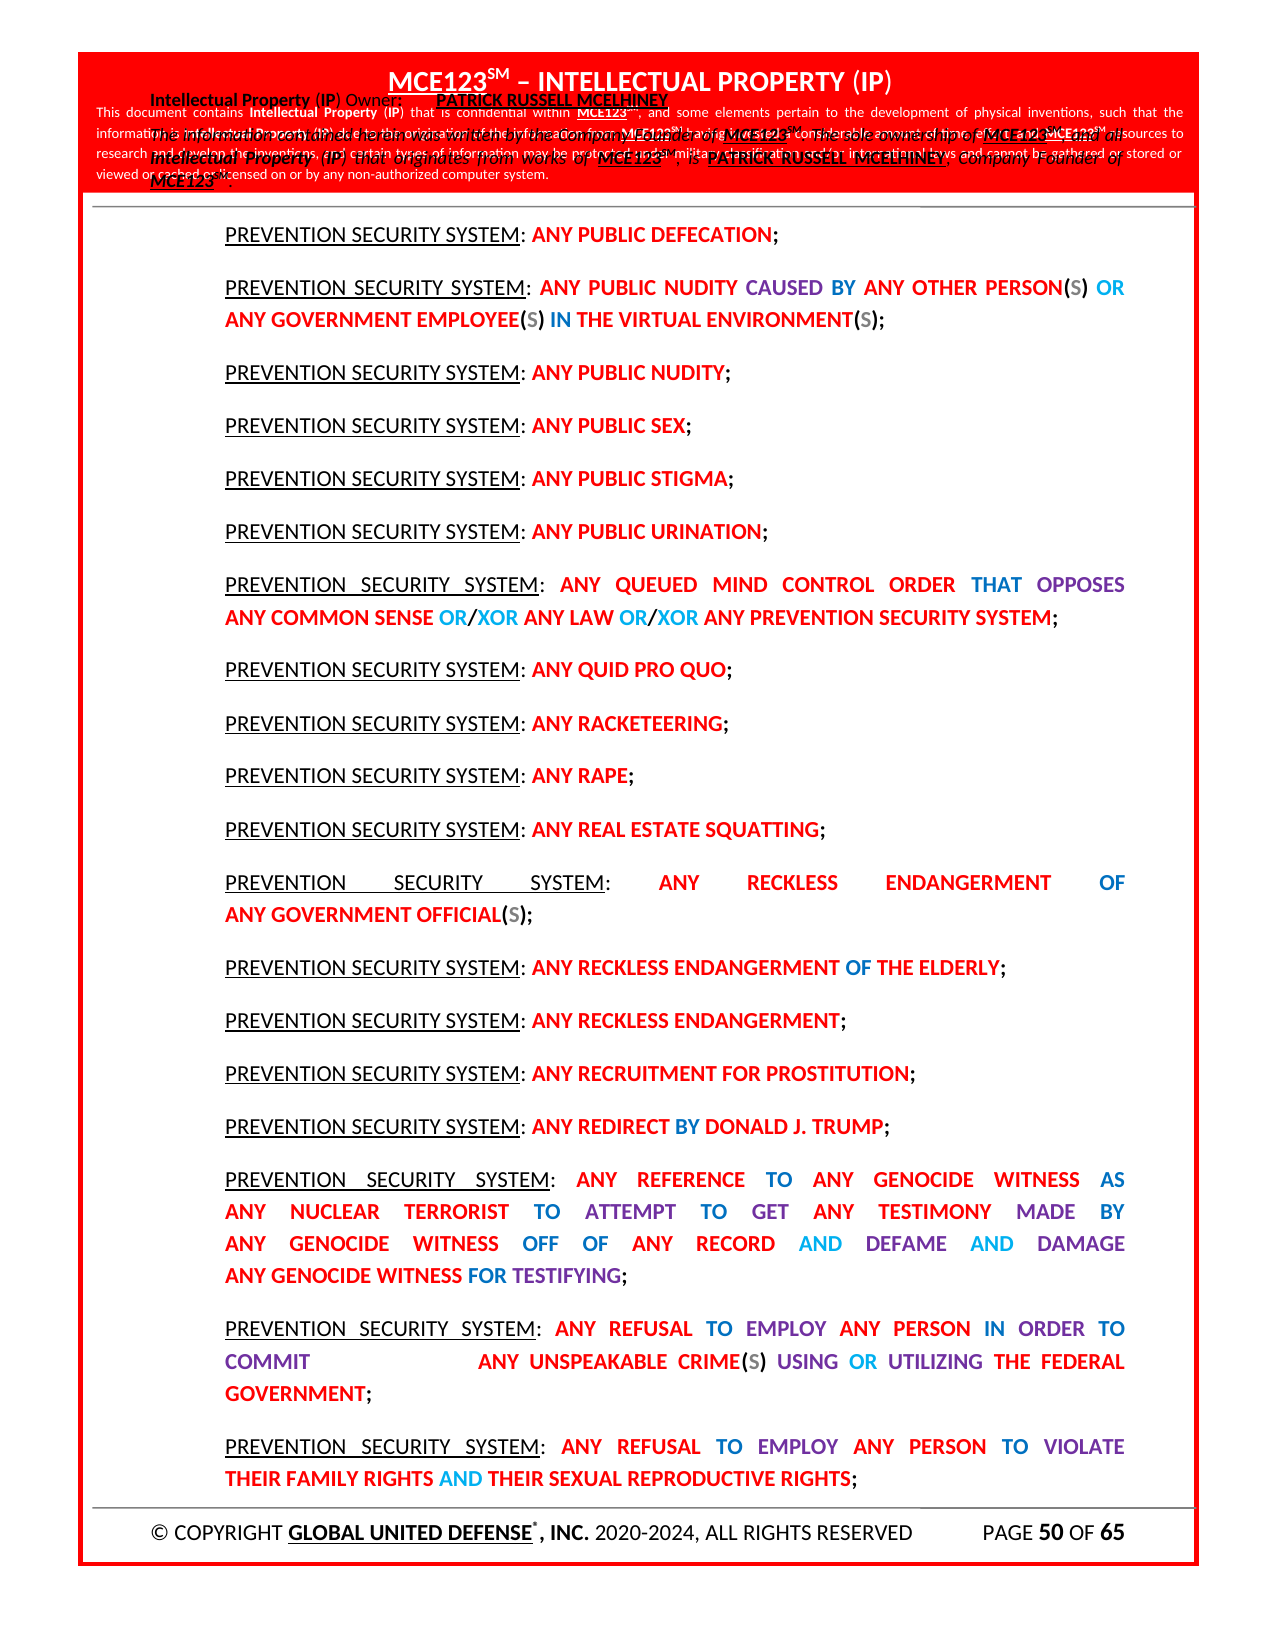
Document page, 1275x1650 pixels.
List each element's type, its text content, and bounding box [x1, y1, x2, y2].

text PREVENTION SECURITY SYSTEM: ANY RECKLESS ENDANGERMENT; [225, 1006, 1125, 1034]
text PREVENTION SECURITY SYSTEM: ANY PUBLIC NUDITY; [225, 358, 1125, 386]
text PREVENTION SECURITY SYSTEM: ANY REDIRECT BY DONALD J. TRUMP; [225, 1112, 1125, 1140]
text PREVENTION SECURITY SYSTEM: ANY QUEUED MIND CONTROL ORDER THAT OPPOSES ANY COMMON SENSE OR/XOR ANY LAW OR/XOR ANY PREVENTION SECURITY SYSTEM; [225, 570, 1125, 631]
text PREVENTION SECURITY SYSTEM: ANY REAL ESTATE SQUATTING; [225, 815, 1125, 843]
text PREVENTION SECURITY SYSTEM: ANY REFUSAL TO EMPLOY ANY PERSON TO VIOLATE THEIR FAMILY RIGHTS AND THEIR SEXUAL REPRODUCTIVE RIGHTS; [225, 1432, 1125, 1492]
text PREVENTION SECURITY SYSTEM: ANY RECKLESS ENDANGERMENT OF ANY GOVERNMENT OFFICIAL(S); [225, 868, 1125, 928]
text PREVENTION SECURITY SYSTEM: ANY PUBLIC DEFECATION; [225, 220, 1125, 248]
text PREVENTION SECURITY SYSTEM: ANY PUBLIC SEX; [225, 411, 1125, 439]
text PREVENTION SECURITY SYSTEM: ANY QUID PRO QUO; [225, 656, 1125, 684]
text PREVENTION SECURITY SYSTEM: ANY PUBLIC URINATION; [225, 517, 1125, 545]
text PREVENTION SECURITY SYSTEM: ANY RECKLESS ENDANGERMENT OF THE ELDERLY; [225, 953, 1125, 981]
text PREVENTION SECURITY SYSTEM: ANY REFUSAL TO EMPLOY ANY PERSON IN ORDER TO COMMIT ANY UNSPEAKABLE CRIME(S) USING OR UTILIZING THE FEDERAL GOVERNMENT; [225, 1314, 1125, 1407]
text PREVENTION SECURITY SYSTEM: ANY RACKETEERING; [225, 709, 1125, 737]
text PREVENTION SECURITY SYSTEM: ANY RECRUITMENT FOR PROSTITUTION; [225, 1059, 1125, 1087]
text PREVENTION SECURITY SYSTEM: ANY REFERENCE TO ANY GENOCIDE WITNESS AS ANY NUCLEAR TERRORIST TO ATTEMPT TO GET ANY TESTIMONY MADE BY ANY GENOCIDE WITNESS OFF OF ANY RECORD AND DEFAME AND DAMAGE ANY GENOCIDE WITNESS FOR TESTIFYING; [225, 1165, 1125, 1289]
text PREVENTION SECURITY SYSTEM: ANY PUBLIC STIGMA; [225, 464, 1125, 492]
text PREVENTION SECURITY SYSTEM: ANY PUBLIC NUDITY CAUSED BY ANY OTHER PERSON(S) OR ANY GOVERNMENT EMPLOYEE(S) IN THE VIRTUAL ENVIRONMENT(S); [225, 273, 1125, 333]
text PREVENTION SECURITY SYSTEM: ANY RAPE; [225, 762, 1125, 790]
